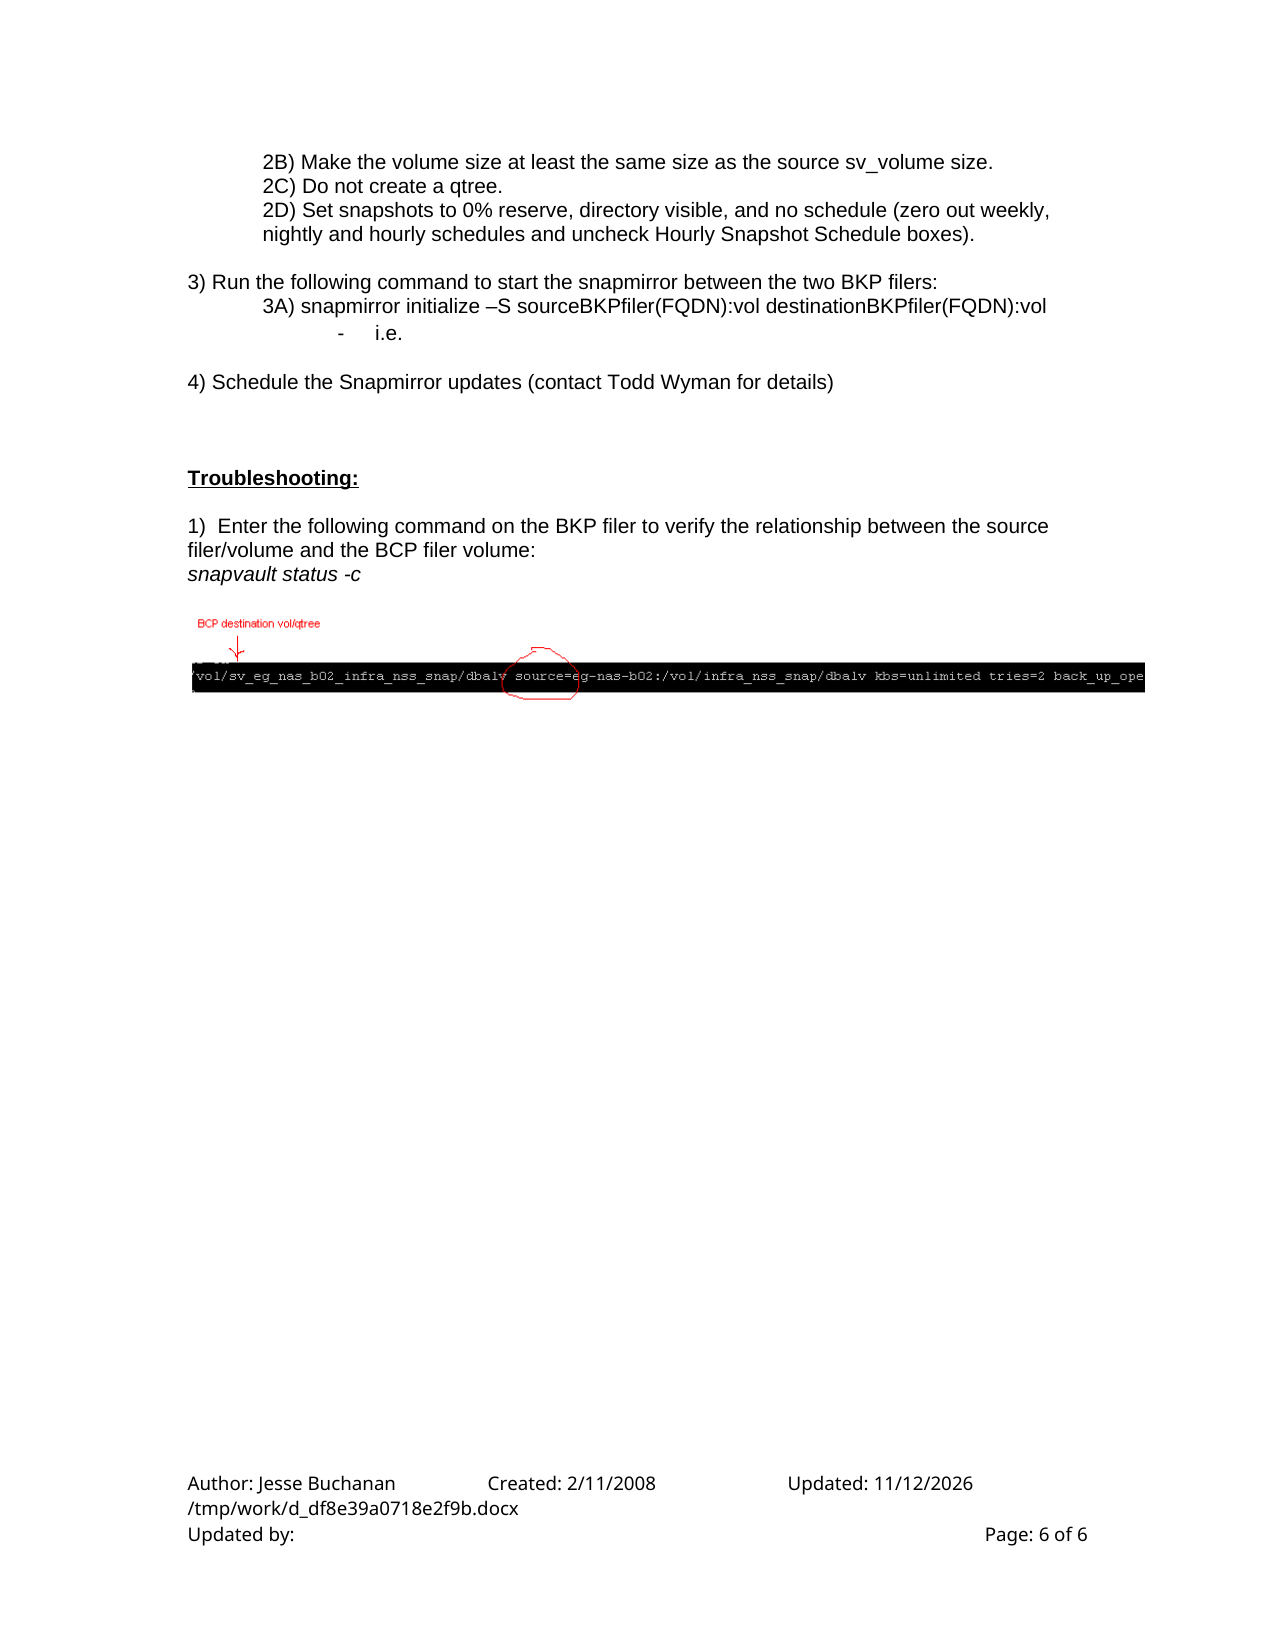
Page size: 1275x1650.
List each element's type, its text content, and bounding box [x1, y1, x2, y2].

list i.e. [337, 318, 1087, 346]
text 3A) snapmirror initialize –S sourceBKPfiler(FQDN):vol destinationBKPfiler(FQDN):vol [187, 294, 1087, 318]
picture [187, 609, 1145, 713]
text 4) Schedule the Snapmirror updates (contact Todd Wyman for details) [187, 370, 1087, 394]
text 3) Run the following command to start the snapmirror between the two BKP filers: [187, 270, 1087, 294]
text snapvault status -c [187, 562, 1087, 586]
text 2C) Do not create a qtree. [262, 174, 1087, 198]
text 1) Enter the following command on the BKP filer to verify the relationship between the source filer/volume and the BCP filer volume: [187, 514, 1087, 562]
text 2D) Set snapshots to 0% reserve, directory visible, and no schedule (zero out weekly, nightly and hourly schedules and uncheck Hourly Snapshot Schedule boxes). [262, 198, 1087, 246]
text Troubleshooting: [187, 466, 1087, 490]
text 2B) Make the volume size at least the same size as the source sv_volume size. [262, 150, 1087, 174]
